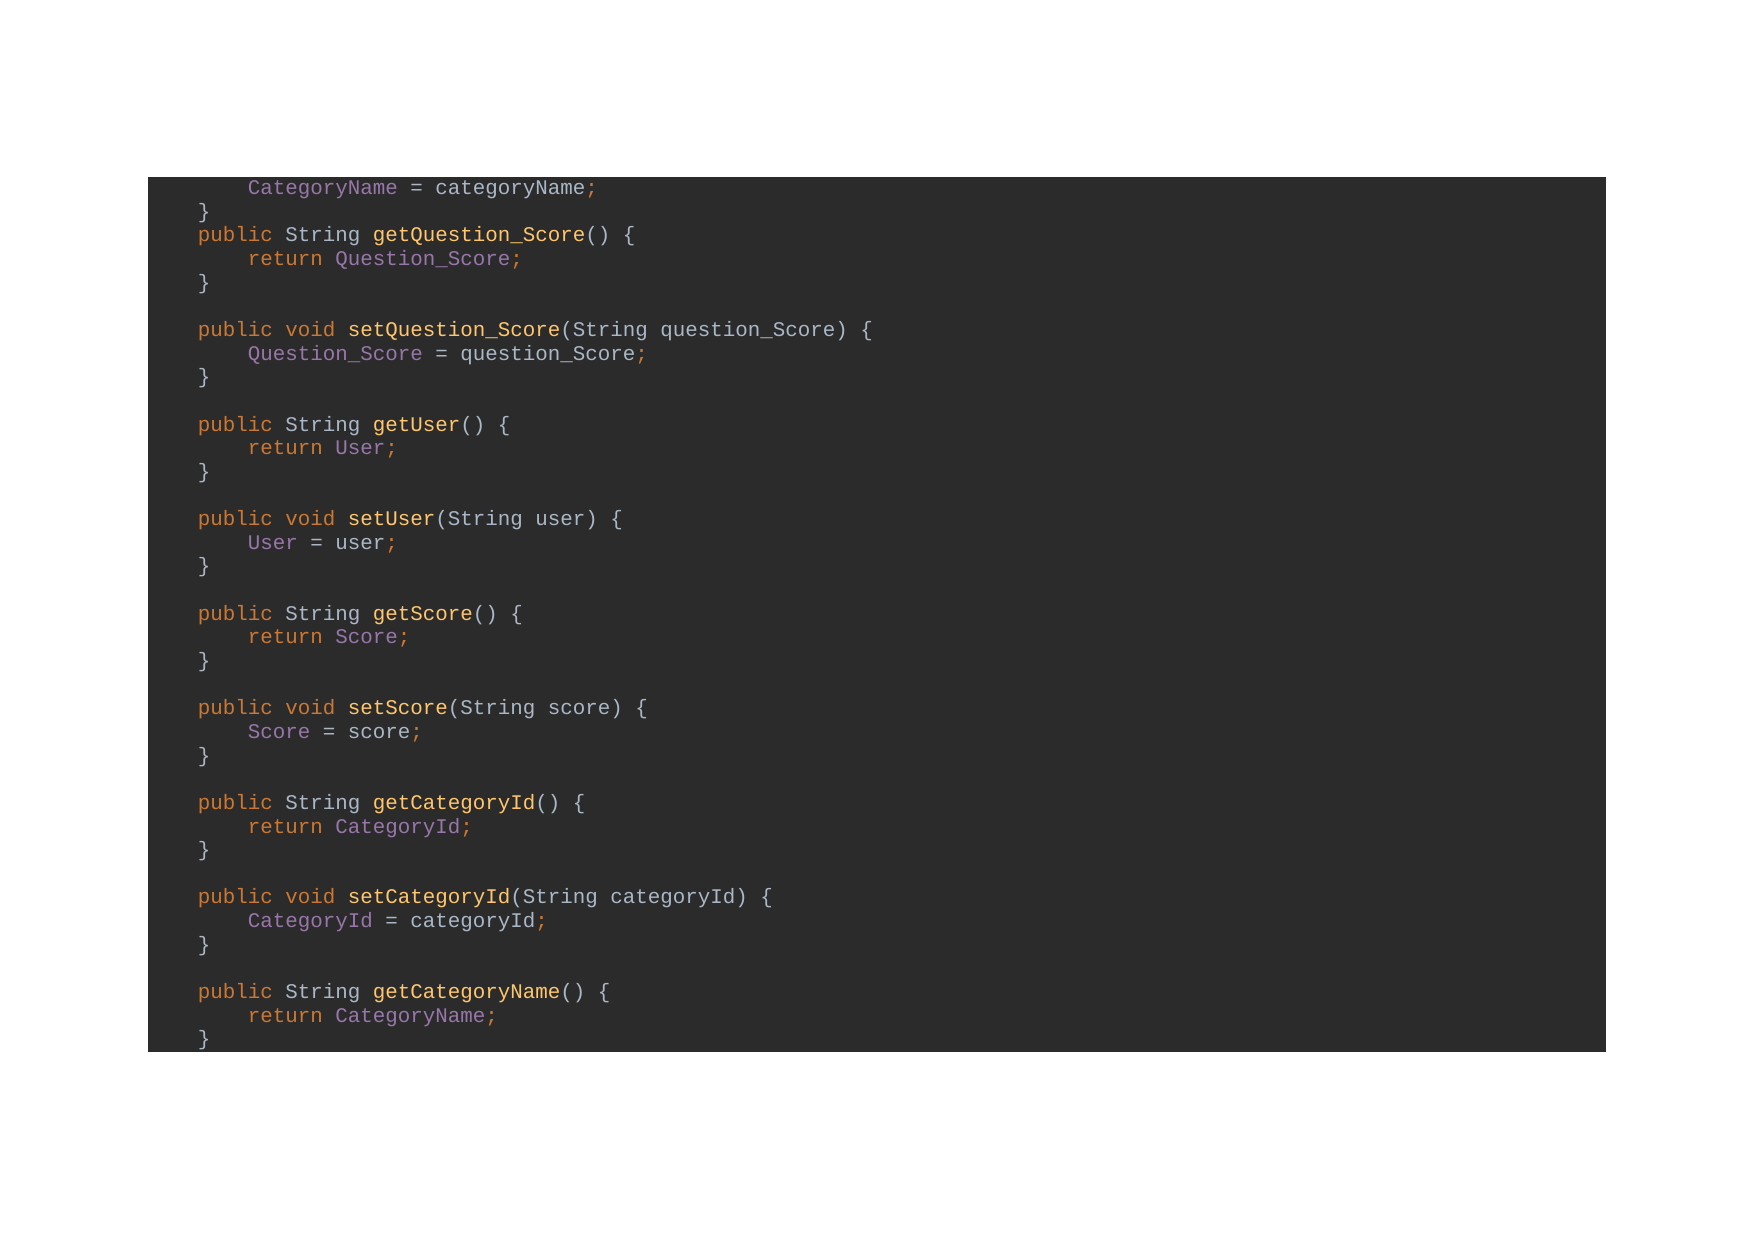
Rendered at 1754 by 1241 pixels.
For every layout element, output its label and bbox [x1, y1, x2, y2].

text [148, 177, 1606, 1052]
